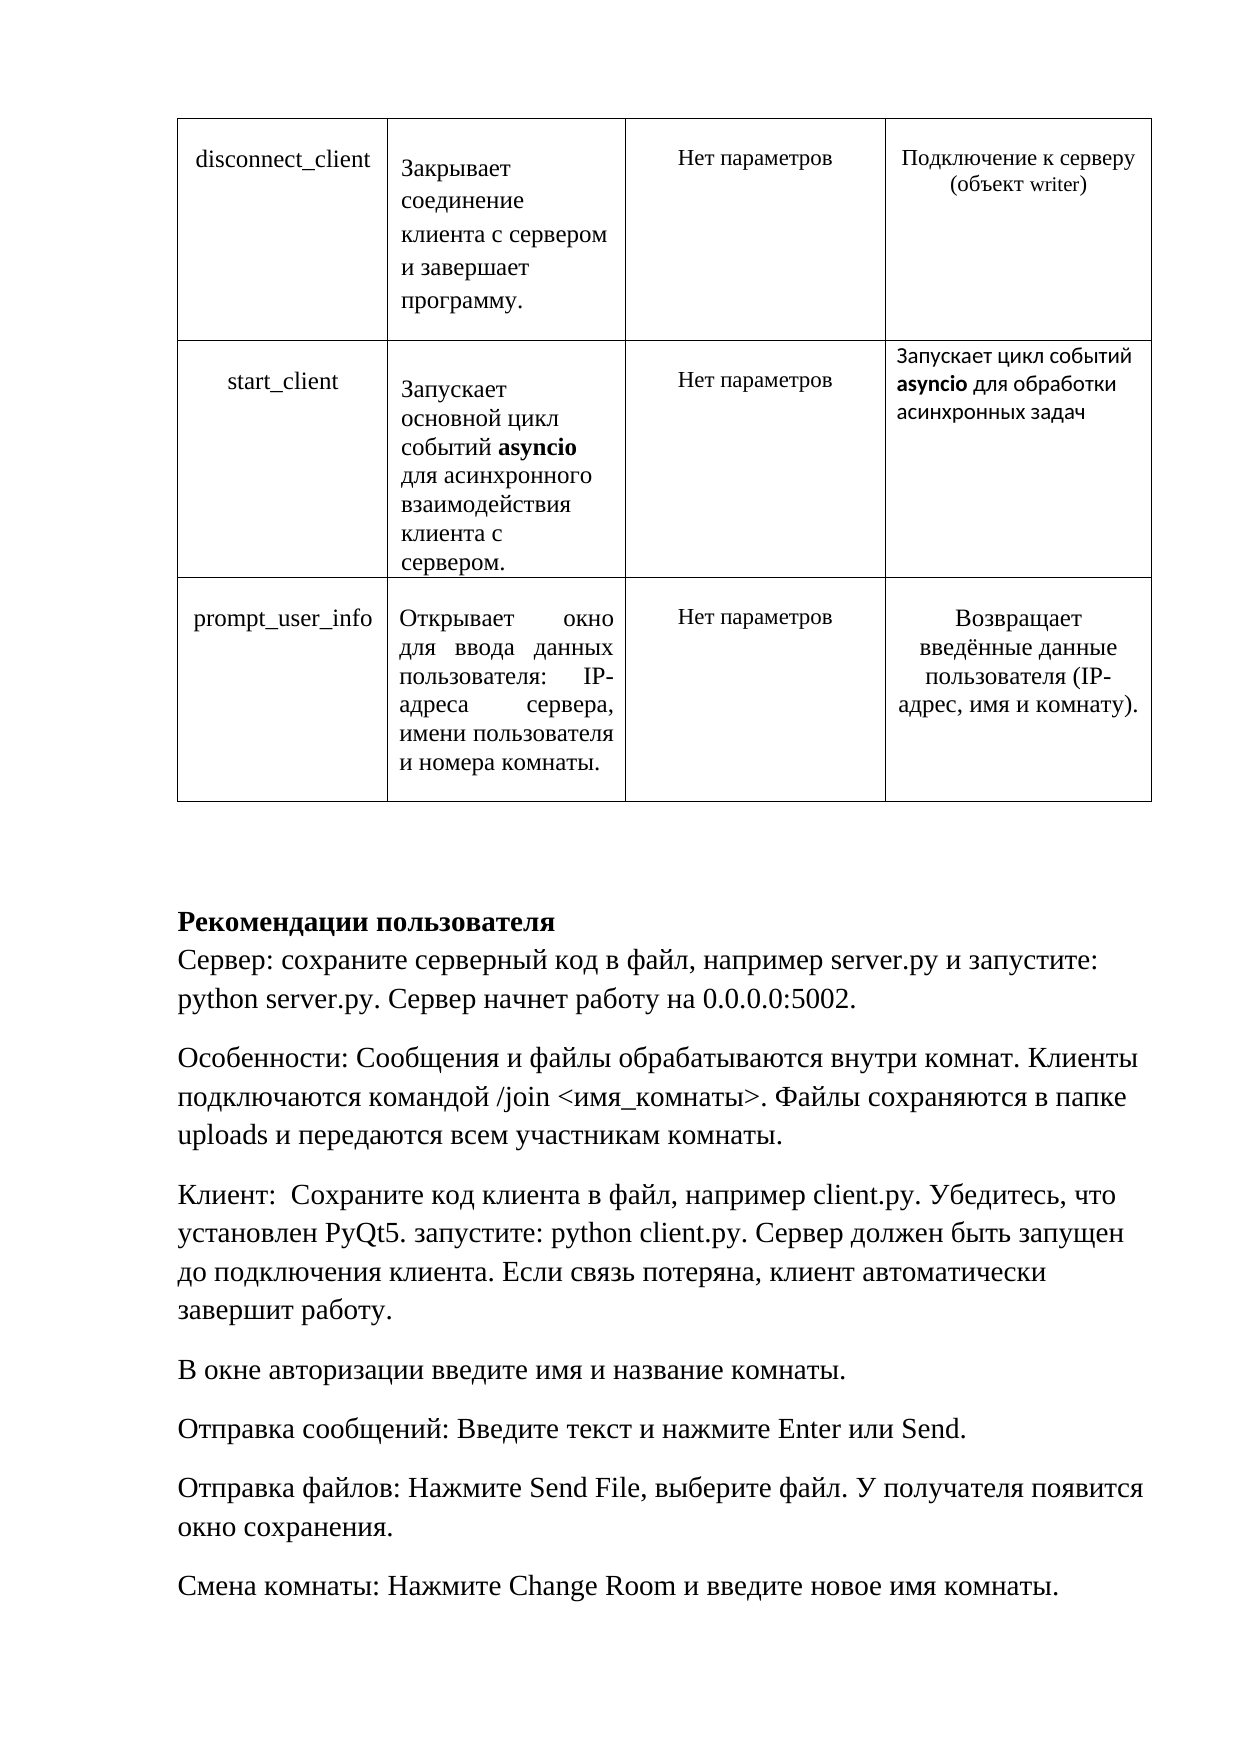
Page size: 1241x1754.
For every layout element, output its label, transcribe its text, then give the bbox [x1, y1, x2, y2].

text В окне авторизации введите имя и название комнаты. [177, 1352, 1152, 1385]
table_cell Открывает окно для ввода данных пользователя: IP-адреса сервера, имени пользователя и номера комнаты. [388, 578, 625, 801]
text Сервер: cохраните серверный код в файл, например server.py и запустите: python server.py. Сервер начнет работу на 0.0.0.0:5002. [177, 942, 1152, 1014]
text Смена комнаты: Нажмите Change Room и введите новое имя комнаты. [177, 1568, 1152, 1602]
text Отправка сообщений: Введите текст и нажмите Enter или Send. [177, 1411, 1152, 1445]
table_cell Нет параметров [626, 341, 885, 577]
table_cell [388, 119, 625, 340]
table_cell Подключение к серверу (объект writer) [886, 119, 1151, 340]
text Отправка файлов: Нажмите Send File, выберите файл. У получателя появится окно сохранения. [177, 1471, 1152, 1543]
text Особенности: Сообщения и файлы обрабатываются внутри комнат. Клиенты подключаются командой /join <имя_комнаты>. Файлы сохраняются в папке uploads и передаются всем участникам комнаты. [177, 1040, 1152, 1151]
table_cell Запускает цикл событий asyncio для обработки асинхронных задач [886, 341, 1151, 577]
table_cell [388, 341, 625, 577]
table_cell Нет параметров [626, 119, 885, 340]
table_cell prompt_user_info [178, 578, 387, 801]
table_cell Возвращает введённые данные пользователя (IP-адрес, имя и комнату). [886, 578, 1151, 801]
table_cell Нет параметров [626, 578, 885, 801]
text Клиент: Сохраните код клиента в файл, например client.py. Убедитесь, что установлен PyQt5. запустите: python client.py. Сервер должен быть запущен до подключения клиента. Если связь потеряна, клиент автоматически завершит работу. [177, 1177, 1152, 1326]
table_cell start_client [178, 341, 387, 577]
table_cell disconnect_client [178, 119, 387, 340]
subtitle Рекомендации пользователя [177, 904, 1152, 937]
